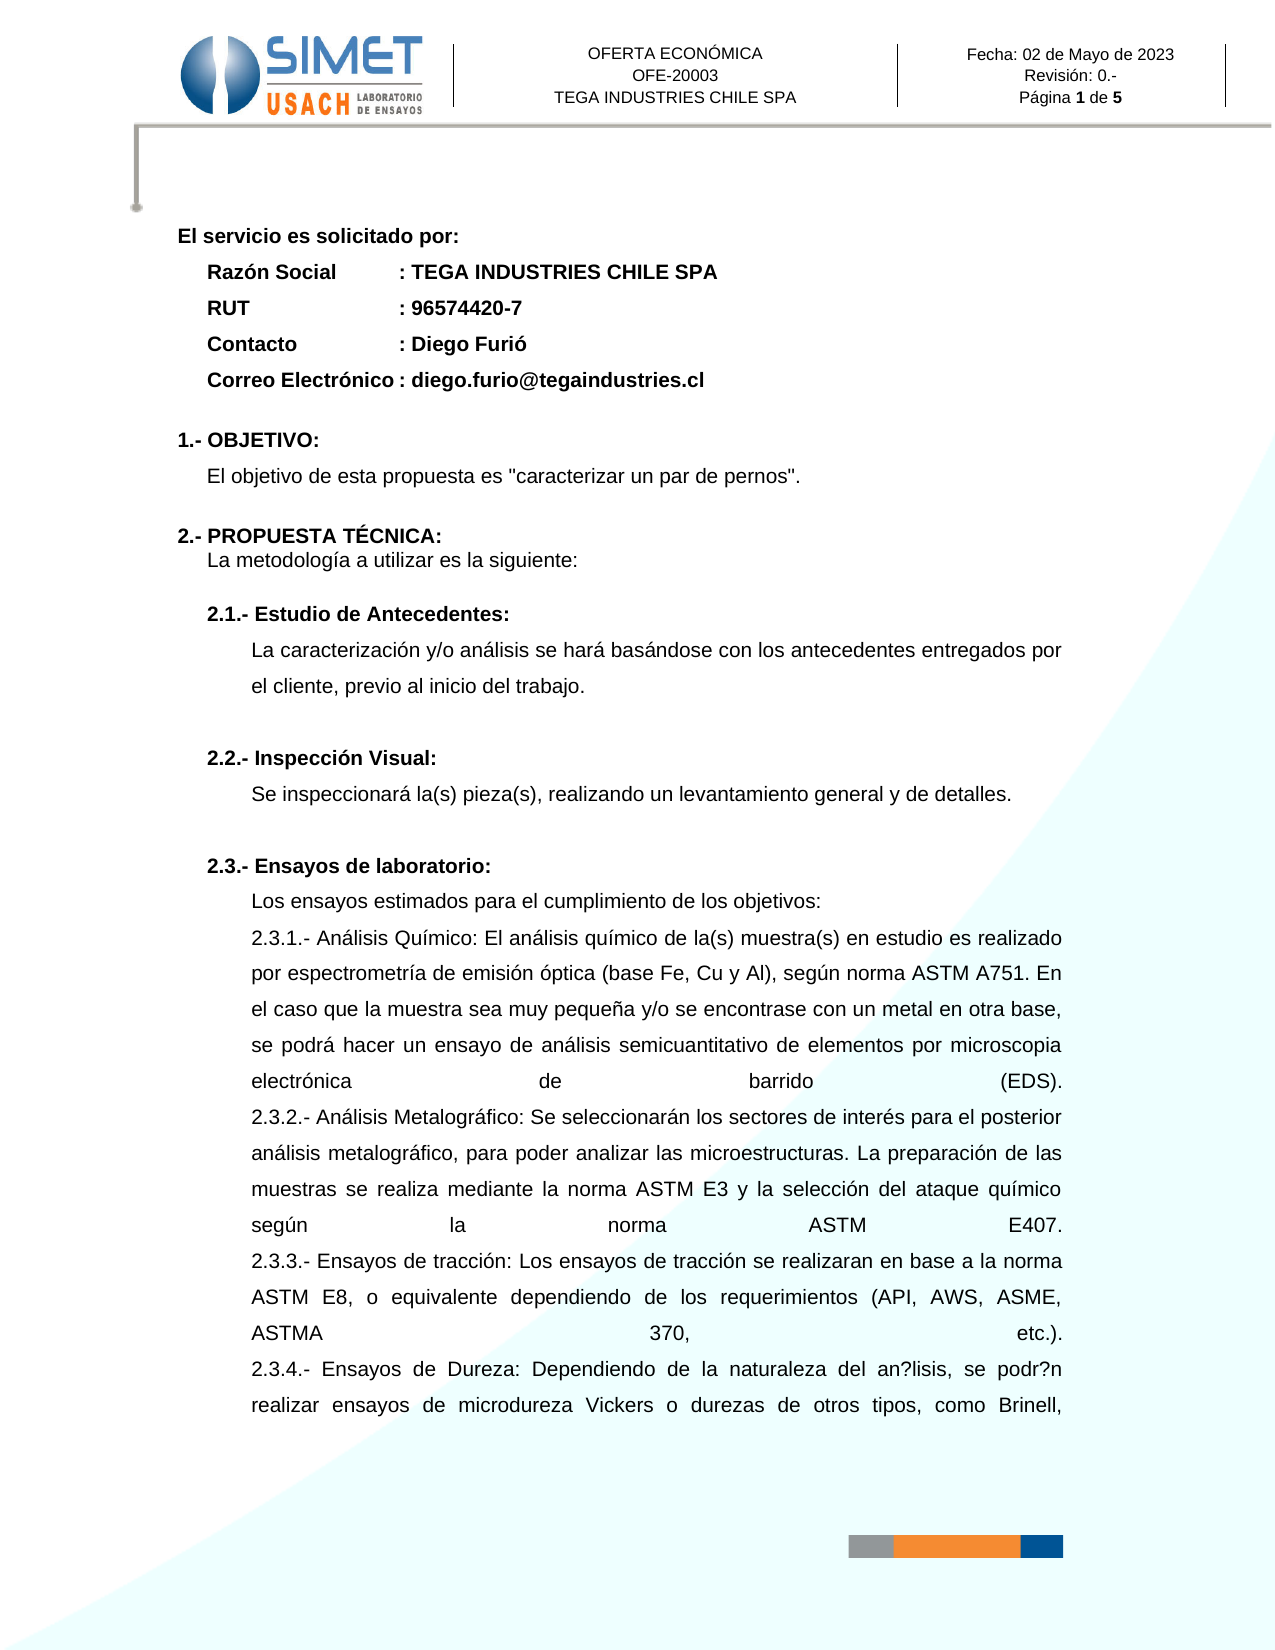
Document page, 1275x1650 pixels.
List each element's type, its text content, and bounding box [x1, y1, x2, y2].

text Contacto : Diego Furió [207, 332, 1063, 356]
text El objetivo de esta propuesta es "caracterizar un par de pernos". [207, 463, 1063, 487]
text La metodología a utilizar es la siguiente: [207, 547, 1063, 571]
text 2.3.- Ensayos de laboratorio: [207, 853, 1063, 877]
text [251, 925, 1063, 1416]
text Los ensayos estimados para el cumplimiento de los objetivos: [251, 889, 1063, 913]
picture [126, 22, 1272, 219]
text 2.2.- Inspección Visual: [207, 746, 1063, 769]
text 2.- PROPUESTA TÉCNICA: [177, 523, 1063, 547]
text Correo Electrónico : diego.furio@tegaindustries.cl [207, 368, 1063, 392]
text 1.- OBJETIVO: [177, 428, 1063, 452]
text RUT : 96574420-7 [207, 296, 1063, 320]
text La caracterización y/o análisis se hará basándose con los antecedentes entregados por el cliente, previo al inicio del trabajo. [251, 638, 1063, 698]
text 2.1.- Estudio de Antecedentes: [207, 602, 1063, 626]
text El servicio es solicitado por: [177, 224, 1063, 248]
text Razón Social : TEGA INDUSTRIES CHILE SPA [207, 260, 1063, 284]
text Se inspeccionará la(s) pieza(s), realizando un levantamiento general y de detalles. [251, 782, 1063, 806]
